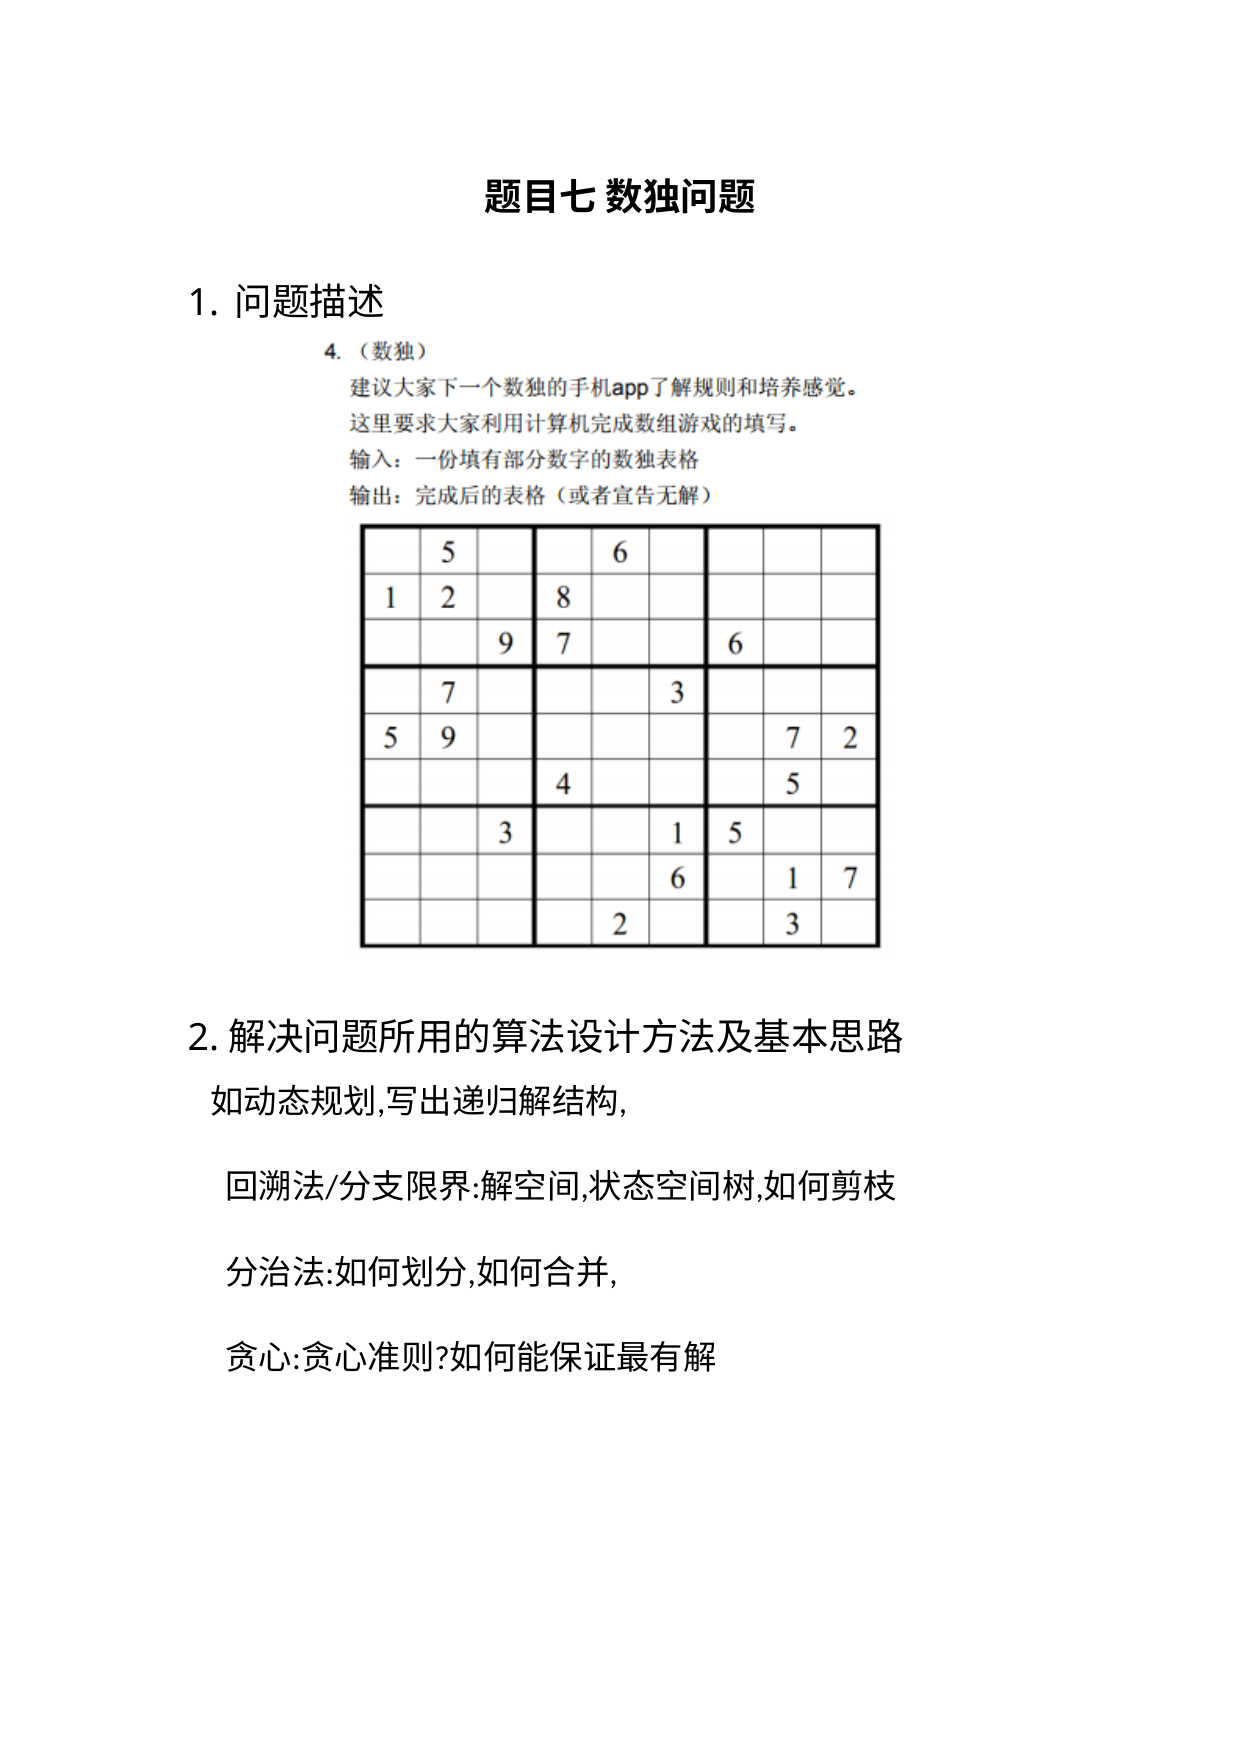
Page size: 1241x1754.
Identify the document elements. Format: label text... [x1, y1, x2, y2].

text 分治法:如何划分,如何合并, [187, 1237, 1053, 1302]
text 如动态规划,写出递归解结构, [187, 1066, 1053, 1131]
text 回溯法/分支限界:解空间,状态空间树,如何剪枝 [187, 1152, 1053, 1217]
text 贪心:贪心准则?如何能保证最有解 [187, 1323, 1053, 1388]
subtitle 题目七 数独问题 [187, 162, 1053, 227]
subtitle 问题描述 [187, 267, 1053, 332]
subtitle 2. 解决问题所用的算法设计方法及基本思路 [187, 1001, 1053, 1066]
picture [306, 331, 935, 965]
